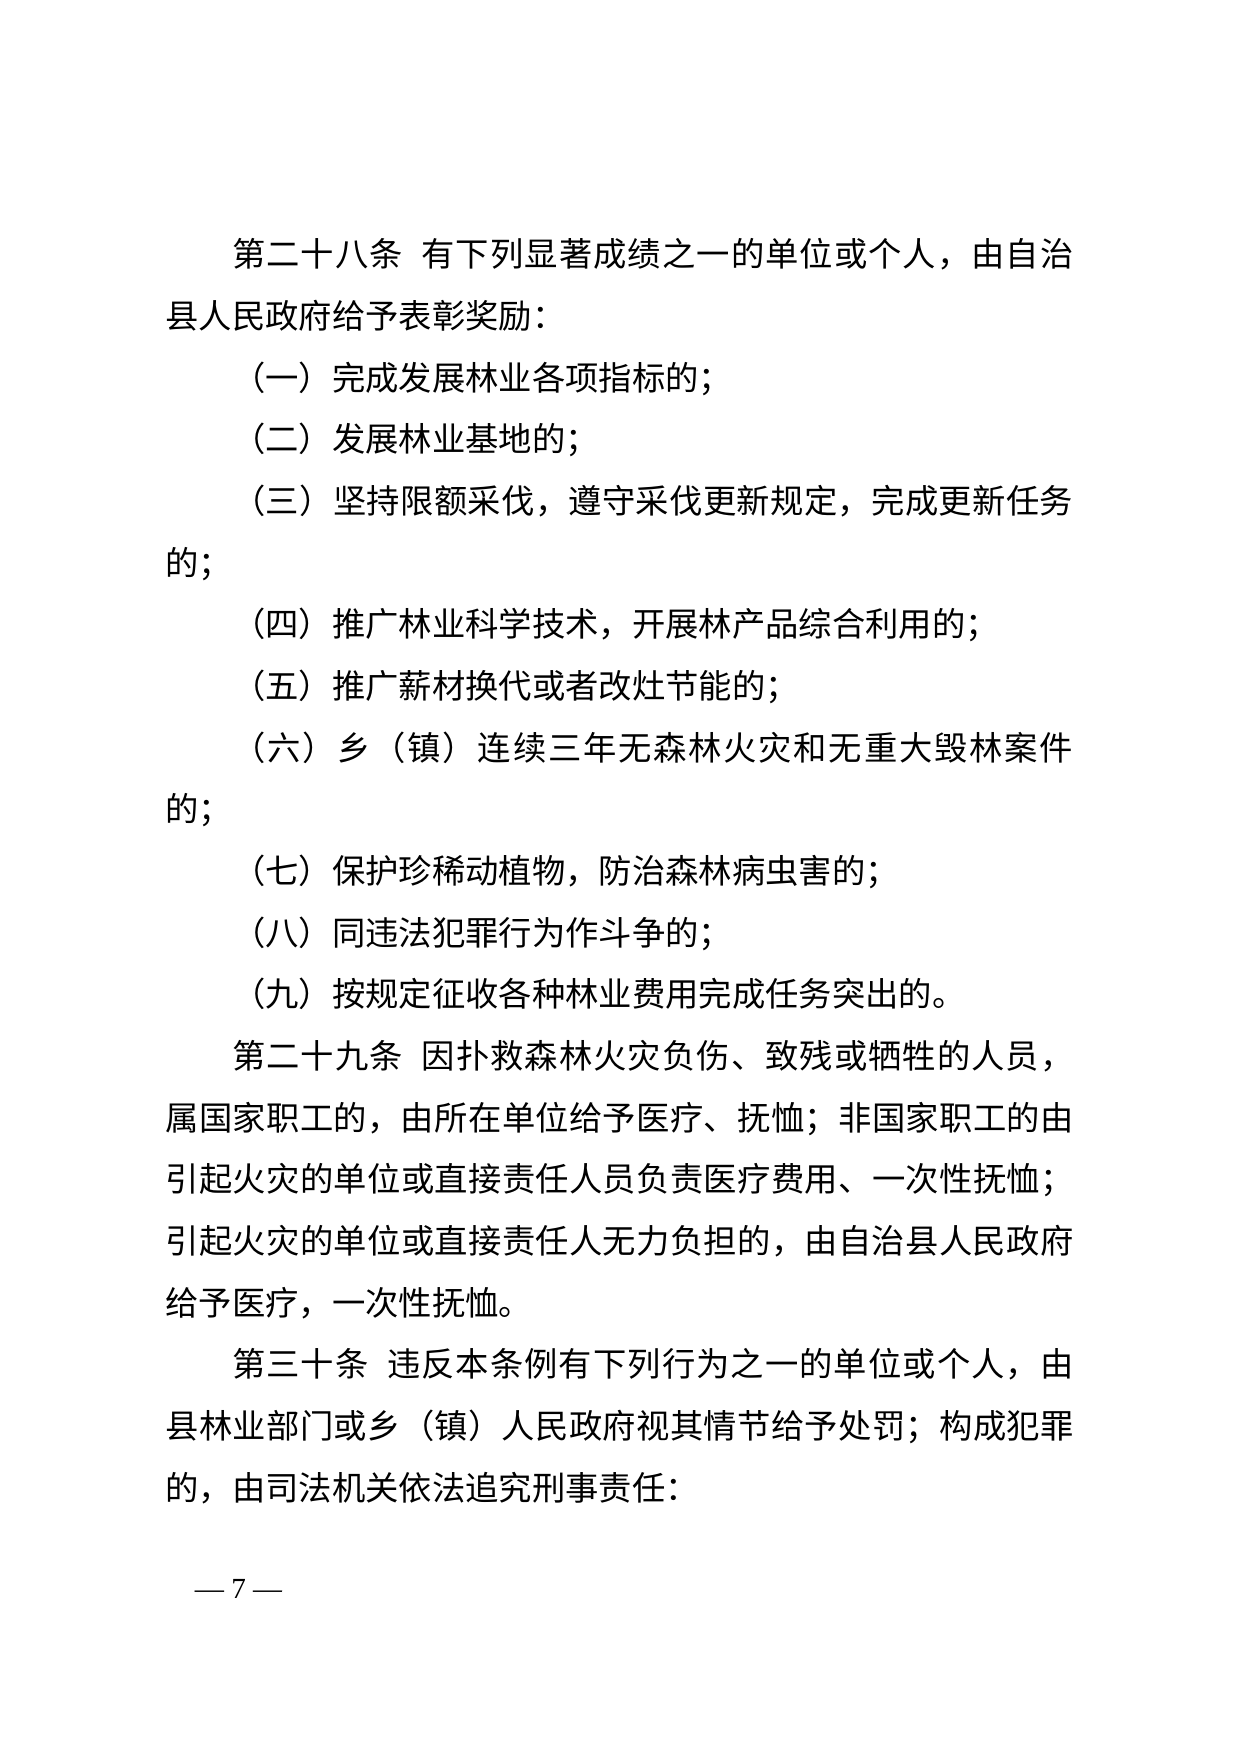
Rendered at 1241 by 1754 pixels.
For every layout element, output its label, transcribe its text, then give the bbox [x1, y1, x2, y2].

text （五）推广薪材换代或者改灶节能的； [165, 649, 1075, 711]
text （一）完成发展林业各项指标的； [165, 341, 1075, 402]
text （八）同违法犯罪行为作斗争的； [165, 896, 1075, 957]
text （六）乡（镇）连续三年无森林火灾和无重大毁林案件的； [165, 711, 1075, 834]
text （四）推广林业科学技术，开展林产品综合利用的； [165, 587, 1075, 649]
text 第二十九条 因扑救森林火灾负伤、致残或牺牲的人员，属国家职工的，由所在单位给予医疗、抚恤；非国家职工的由引起火灾的单位或直接责任人员负责医疗费用、一次性抚恤；引起火灾的单位或直接责任人无力负担的，由自治县人民政府给予医疗，一次性抚恤。 [165, 1019, 1075, 1327]
text 第三十条 违反本条例有下列行为之一的单位或个人，由县林业部门或乡（镇）人民政府视其情节给予处罚；构成犯罪的，由司法机关依法追究刑事责任： [165, 1327, 1075, 1512]
text （七）保护珍稀动植物，防治森林病虫害的； [165, 834, 1075, 896]
text （三）坚持限额采伐，遵守采伐更新规定，完成更新任务的； [165, 464, 1075, 587]
text 第二十八条 有下列显著成绩之一的单位或个人，由自治县人民政府给予表彰奖励： [165, 217, 1075, 341]
text （九）按规定征收各种林业费用完成任务突出的。 [165, 957, 1075, 1019]
text （二）发展林业基地的； [165, 402, 1075, 464]
